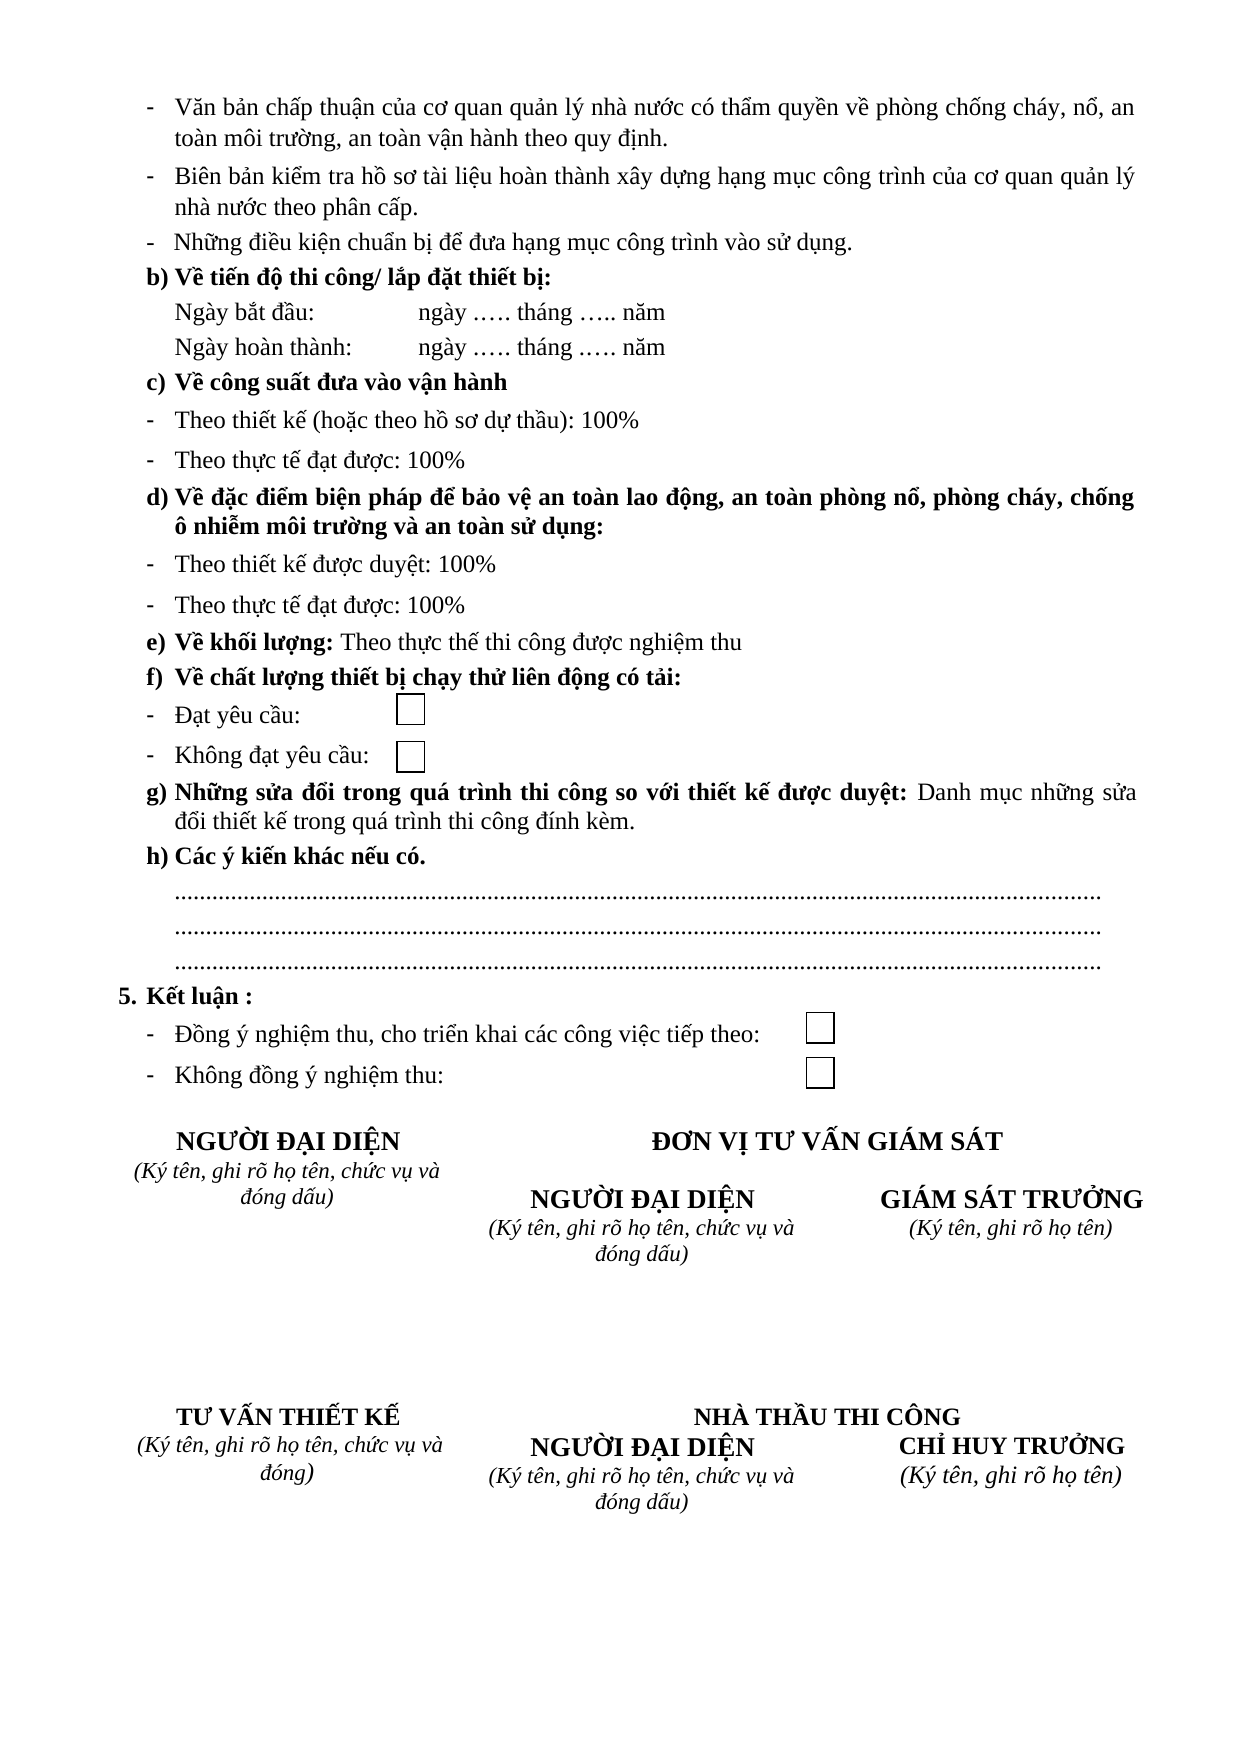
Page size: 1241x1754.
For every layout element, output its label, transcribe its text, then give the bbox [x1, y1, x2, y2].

table_header ĐƠN VỊ TƯ VẤN GIÁM SÁT [458, 1126, 1197, 1183]
list Theo thực tế đạt được: 100% [146, 586, 1137, 621]
list Theo thiết kế (hoặc theo hồ sơ dự thầu): 100% [146, 402, 1137, 436]
list Đồng ý nghiệm thu, cho triển khai các công việc tiếp theo: [146, 1016, 1137, 1050]
table_cell CHỈ HUY TRƯỞNG (Ký tên, ghi rõ họ tên) [827, 1431, 1197, 1663]
table_cell NGƯỜI ĐẠI DIỆN (Ký tên, ghi rõ họ tên, chức vụ và đóng dấu) [458, 1431, 827, 1663]
list Không đồng ý nghiệm thu: [146, 1056, 1137, 1091]
list Về chất lượng thiết bị chạy thử liên động có tải: [146, 662, 1137, 691]
list Theo thiết kế được duyệt: 100% [146, 546, 1137, 580]
list Các ý kiến khác nếu có. [146, 841, 1137, 870]
table_cell NHÀ THẦU THI CÔNG [458, 1402, 1197, 1431]
list Theo thực tế đạt được: 100% [146, 442, 1137, 476]
table_cell NGƯỜI ĐẠI DIỆN (Ký tên, ghi rõ họ tên, chức vụ và đóng dấu) [458, 1183, 827, 1402]
text Ngày hoàn thành: ngày .…. tháng .…. năm [174, 332, 1137, 361]
list Những sửa đổi trong quá trình thi công so với thiết kế được duyệt: Danh mục những sửa đổi thiết kế trong quá trình thi công đính kèm. [146, 777, 1137, 835]
table_header NGƯỜI ĐẠI DIỆN (Ký tên, ghi rõ họ tên, chức vụ và đóng dấu) [118, 1126, 458, 1402]
list Không đạt yêu cầu: [146, 737, 1137, 771]
list Văn bản chấp thuận của cơ quan quản lý nhà nước có thẩm quyền về phòng chống cháy, nổ, an toàn môi trường, an toàn vận hành theo quy định. [146, 89, 1137, 151]
list Về đặc điểm biện pháp để bảo vệ an toàn lao động, an toàn phòng nổ, phòng cháy, chống ô nhiễm môi trường và an toàn sử dụng: [146, 482, 1137, 540]
text - Những điều kiện chuẩn bị để đưa hạng mục công trình vào sử dụng. [146, 227, 1137, 256]
table_cell GIÁM SÁT TRƯỞNG (Ký tên, ghi rõ họ tên) [827, 1183, 1197, 1402]
list Về khối lượng: Theo thực thế thi công được nghiệm thu [146, 627, 1137, 656]
list Biên bản kiểm tra hồ sơ tài liệu hoàn thành xây dựng hạng mục công trình của cơ quan quản lý nhà nước theo phân cấp. [146, 158, 1137, 221]
list Về công suất đưa vào vận hành [146, 367, 1137, 396]
text Ngày bắt đầu: ngày .…. tháng ….. năm [174, 297, 1137, 326]
list Đạt yêu cầu: [146, 697, 1137, 731]
text 5. Kết luận : [118, 981, 1137, 1010]
table_cell TƯ VẤN THIẾT KẾ (Ký tên, ghi rõ họ tên, chức vụ và đóng) [118, 1402, 458, 1663]
list Về tiến độ thi công/ lắp đặt thiết bị: [146, 262, 1137, 291]
